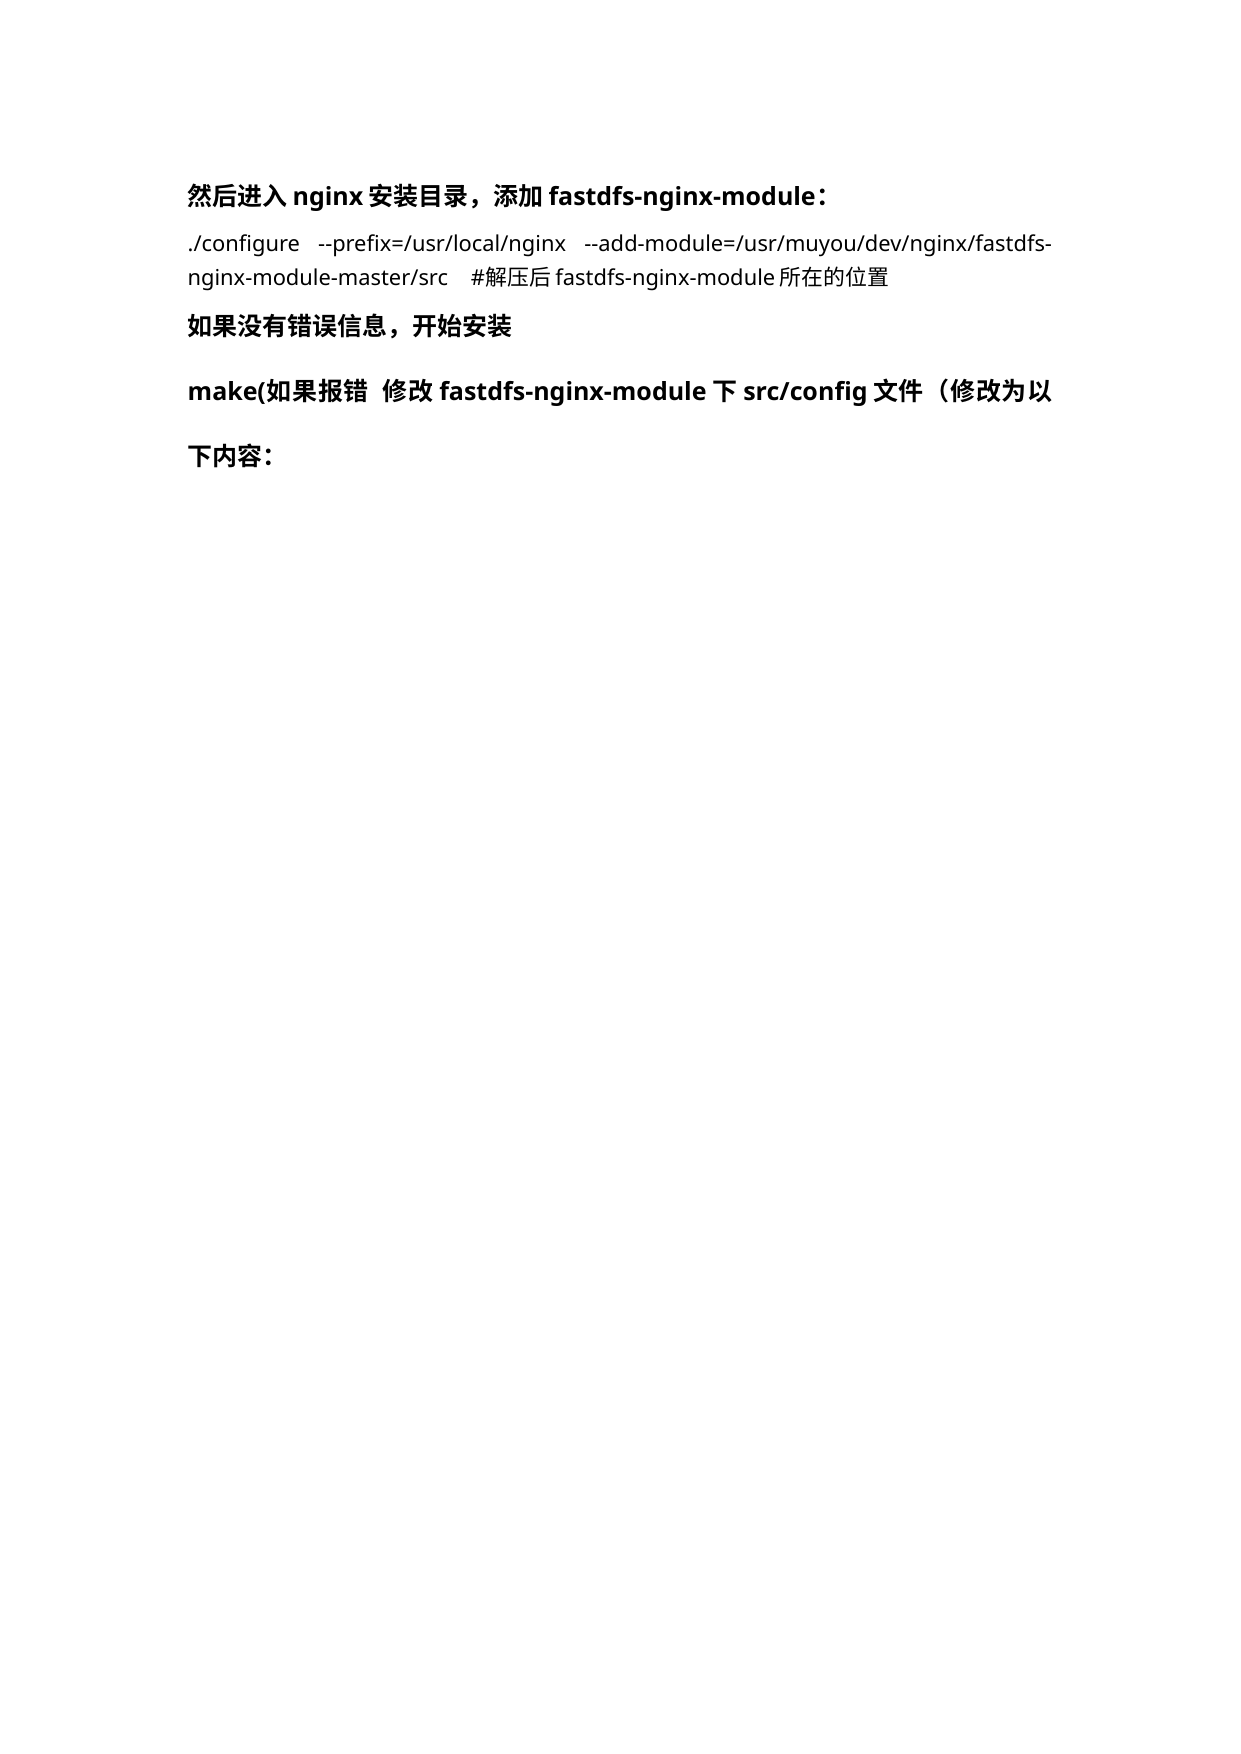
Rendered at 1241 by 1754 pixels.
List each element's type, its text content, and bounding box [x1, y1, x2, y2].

text make(如果报错 修改fastdfs-nginx-module下src/config文件（修改为以下内容： [187, 357, 1053, 487]
text 然后进入nginx安装目录，添加fastdfs-nginx-module： [187, 162, 1053, 227]
text ./configure --prefix=/usr/local/nginx --add-module=/usr/muyou/dev/nginx/fastdfs-nginx-module-master/src #解压后fastdfs-nginx-module所在的位置 [187, 227, 1053, 292]
text 如果没有错误信息，开始安装 [187, 292, 1053, 357]
